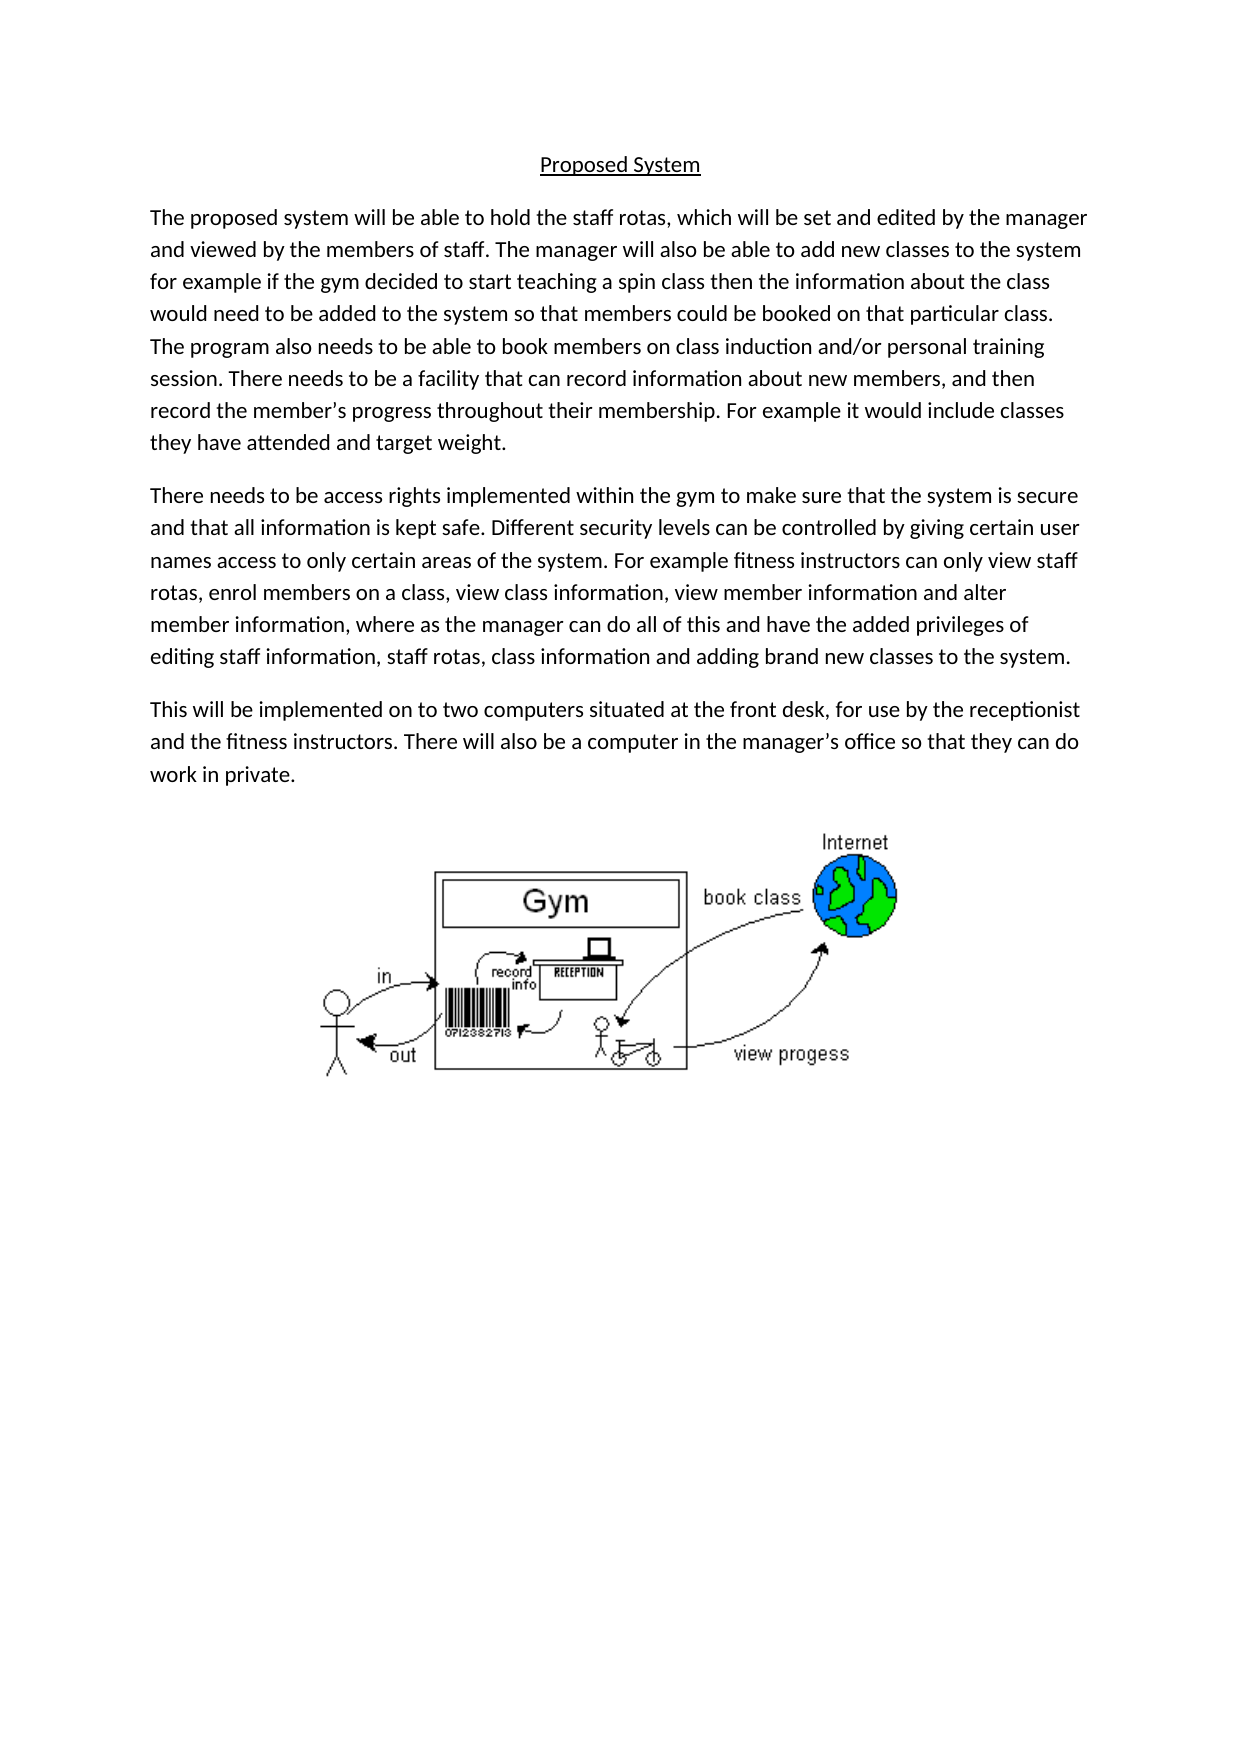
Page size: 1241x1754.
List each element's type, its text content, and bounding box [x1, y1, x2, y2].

text This will be implemented on to two computers situated at the front desk, for use by the receptionist and the fitness instructors. There will also be a computer in the manager’s office so that they can do work in private. [150, 695, 1090, 788]
text The proposed system will be able to hold the staff rotas, which will be set and edited by the manager and viewed by the members of staff. The manager will also be able to add new classes to the system for example if the gym decided to start teaching a spin class then the information about the class would need to be added to the system so that members could be booked on that particular class. The program also needs to be able to book members on class induction and/or personal training session. There needs to be a facility that can record information about new members, and then record the member’s progress throughout their membership. For example it would include classes they have attended and target weight. [150, 203, 1090, 456]
text There needs to be access rights implemented within the gym to make sure that the system is secure and that all information is kept safe. Different security levels can be controlled by giving certain user names access to only certain areas of the system. For example fitness instructors can only view staff rotas, enrol members on a class, view class information, view member information and alter member information, where as the manager can do all of this and have the added privileges of editing staff information, staff rotas, class information and adding brand new classes to the system. [150, 481, 1090, 670]
text Proposed System [150, 150, 1090, 178]
picture [280, 826, 947, 1089]
